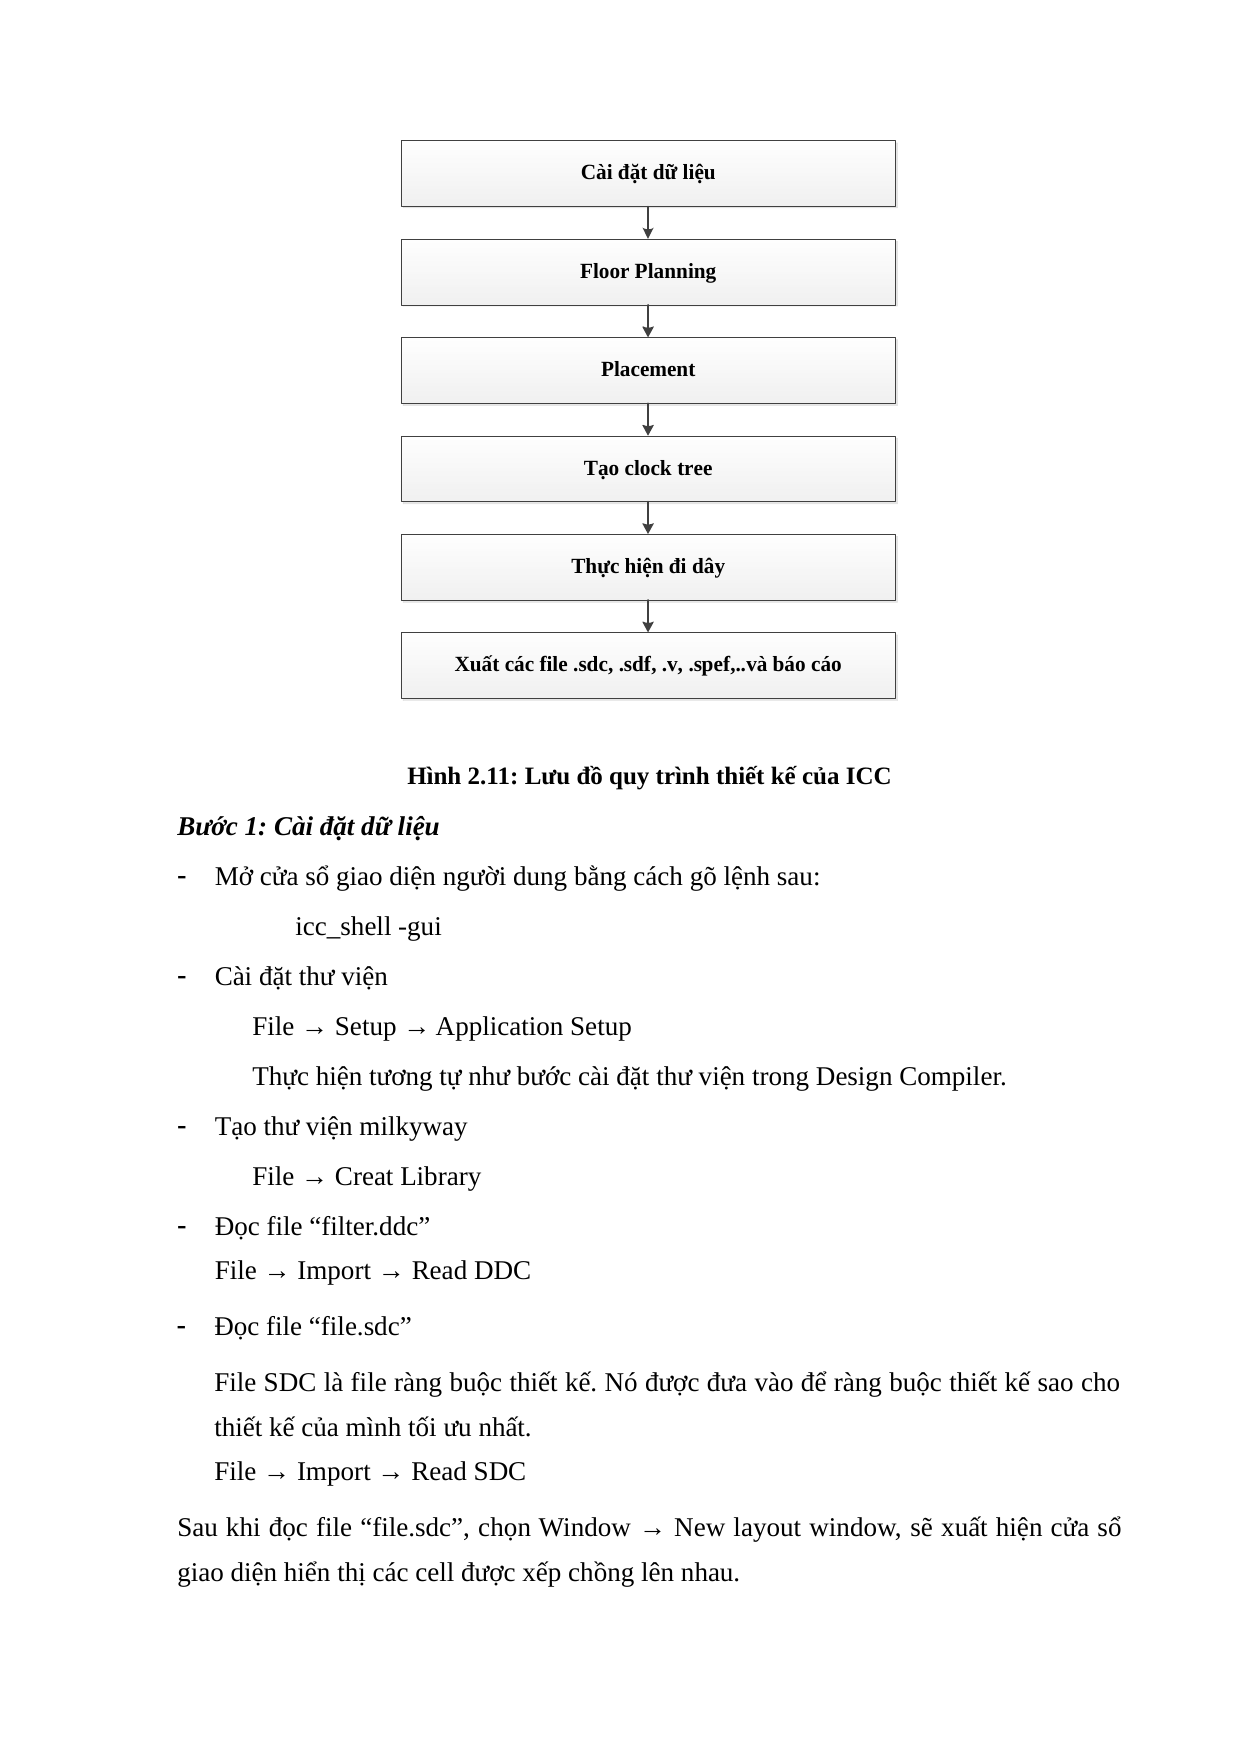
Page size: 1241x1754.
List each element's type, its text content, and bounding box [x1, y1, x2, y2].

list File → Import → Read DDC [214, 1251, 1122, 1288]
list File SDC là file ràng buộc thiết kế. Nó được đưa vào để ràng buộc thiết kế sao cho thiết kế của mình tối ưu nhất. [214, 1363, 1122, 1446]
text Bước 1: Cài đặt dữ liệu [177, 807, 1122, 844]
text icc_shell -gui [295, 907, 1122, 944]
text Thực hiện tương tự như bước cài đặt thư viện trong Design Compiler. [177, 1057, 1122, 1094]
list Tạo thư viện milkyway [177, 1107, 1122, 1144]
list File → Import → Read SDC [214, 1452, 1122, 1489]
list Cài đặt thư viện [177, 957, 1122, 994]
list Mở cửa sổ giao diện người dung bằng cách gõ lệnh sau: [177, 857, 1122, 894]
list Đọc file “file.sdc” [177, 1307, 1122, 1344]
text File → Creat Library [177, 1157, 1122, 1194]
text Sau khi đọc file “file.sdc”, chọn Window → New layout window, sẽ xuất hiện cửa sổ giao diện hiển thị các cell được xếp chồng lên nhau. [177, 1508, 1122, 1590]
list File → Setup → Application Setup [252, 1007, 1122, 1044]
list Đọc file “filter.ddc” [177, 1207, 1122, 1244]
